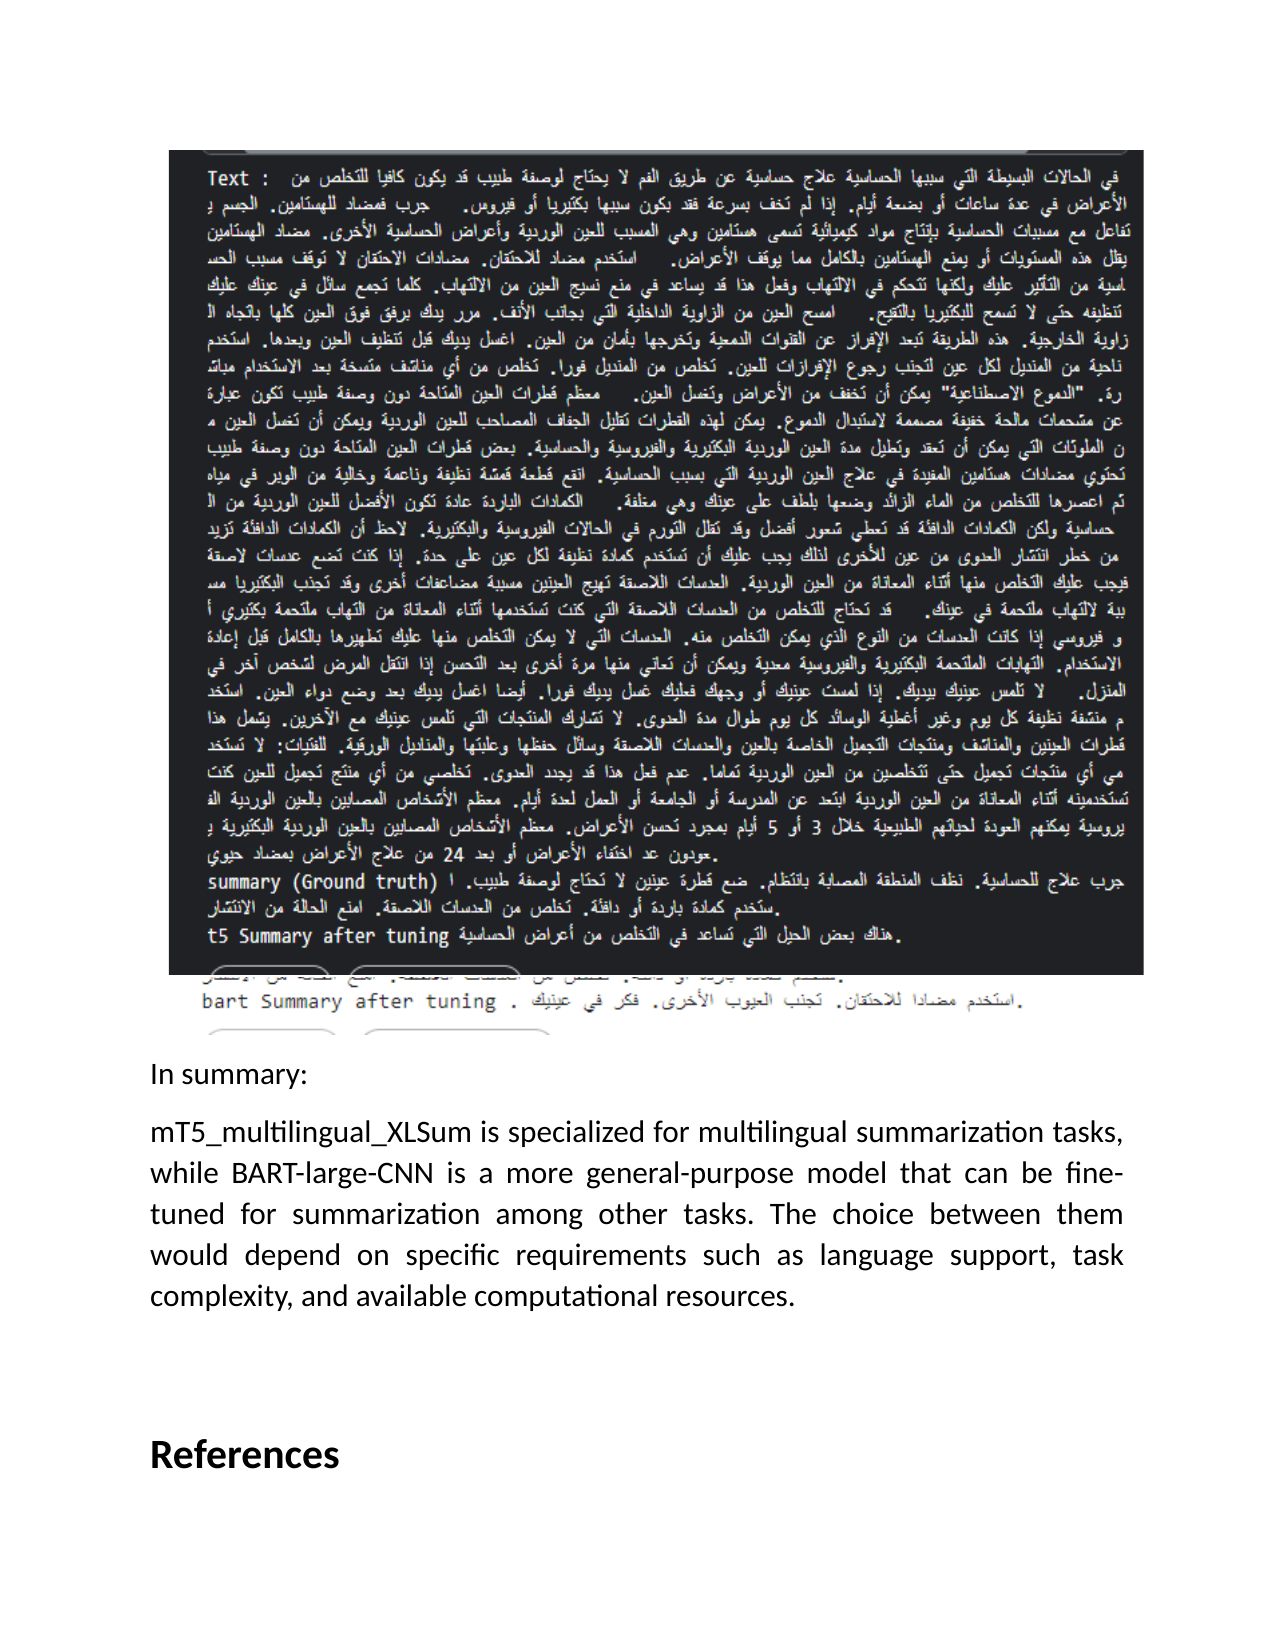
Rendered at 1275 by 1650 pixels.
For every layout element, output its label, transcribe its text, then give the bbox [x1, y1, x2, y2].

text In summary: [150, 1054, 1125, 1092]
text References [150, 1428, 1125, 1479]
text mT5_multilingual_XLSum is specialized for multilingual summarization tasks, while BART-large-CNN is a more general-purpose model that can be fine-tuned for summarization among other tasks. The choice between them would depend on specific requirements such as language support, task complexity, and available computational resources. [150, 1112, 1125, 1314]
